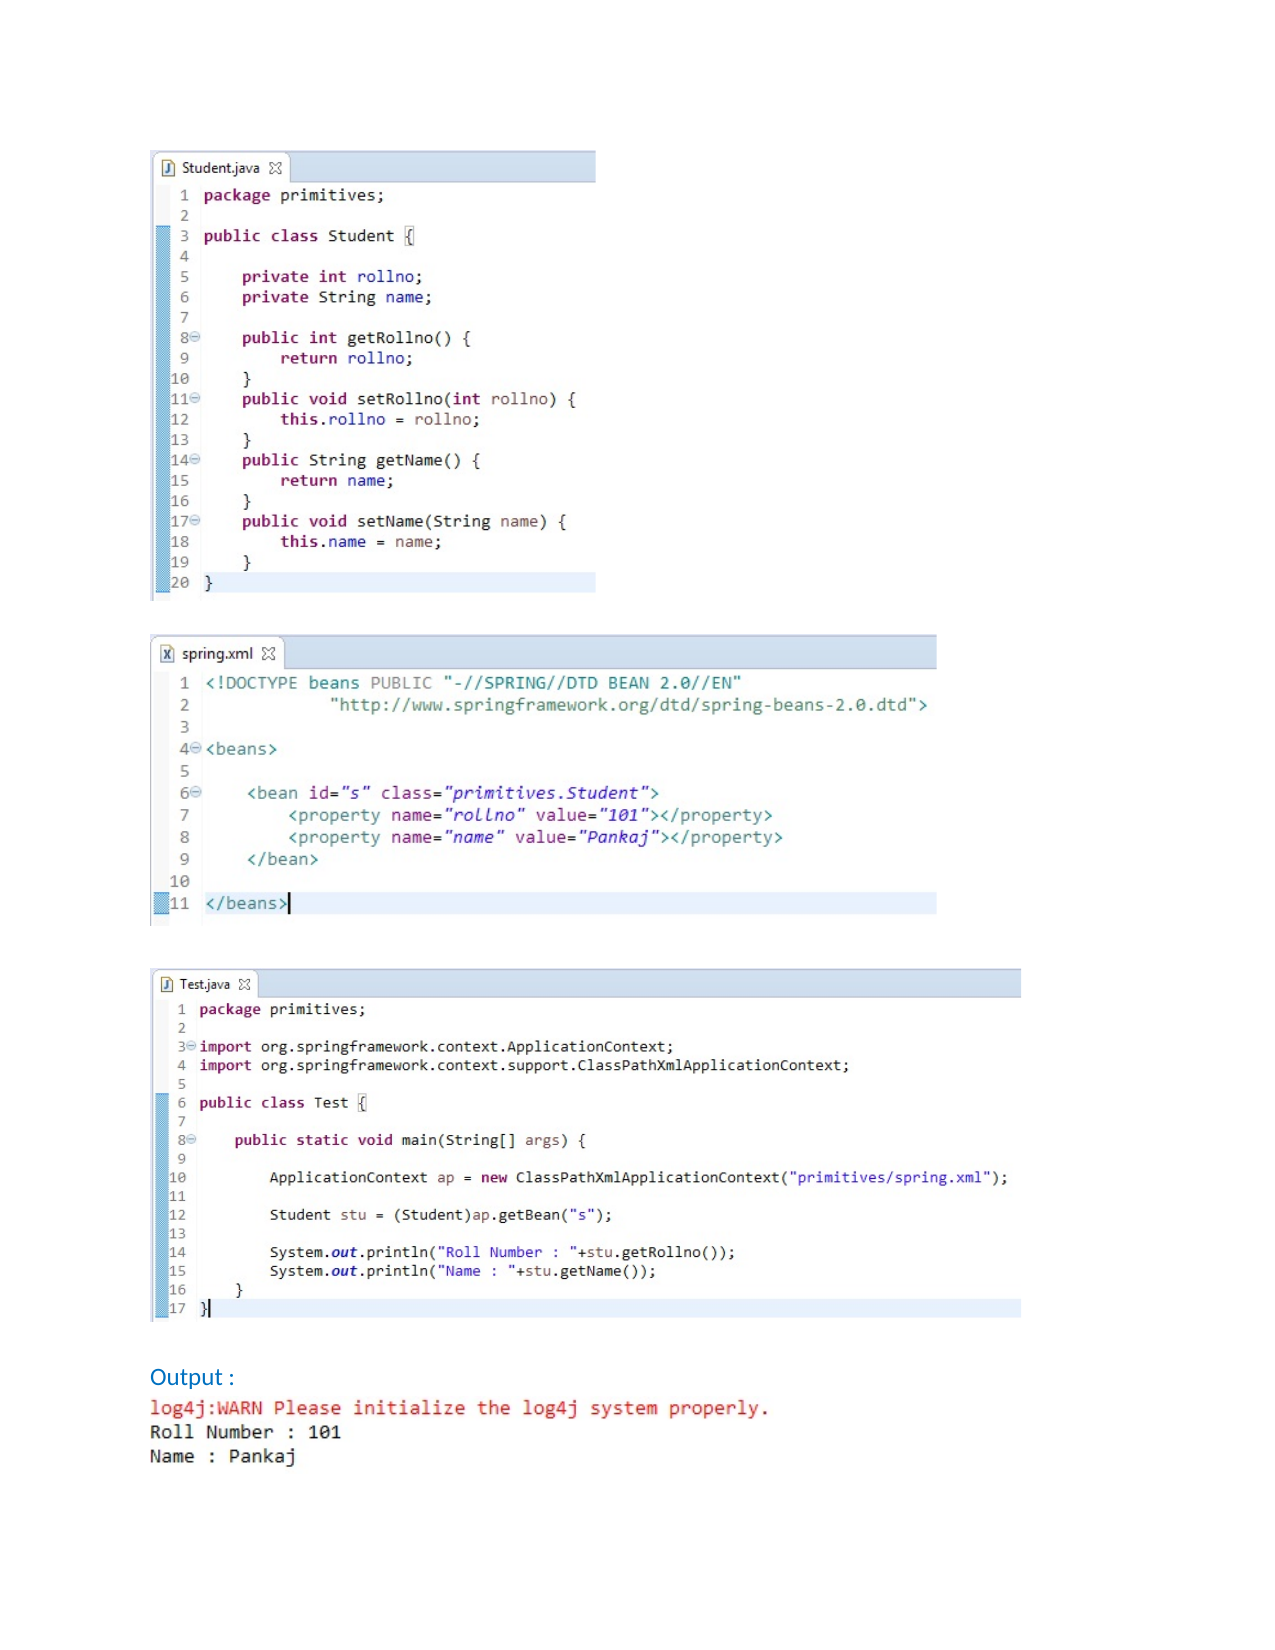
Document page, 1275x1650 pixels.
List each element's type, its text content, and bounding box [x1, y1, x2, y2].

picture [150, 634, 937, 926]
text Output : [150, 1361, 1125, 1392]
picture [150, 1396, 774, 1474]
picture [150, 968, 1022, 1322]
picture [150, 150, 596, 601]
